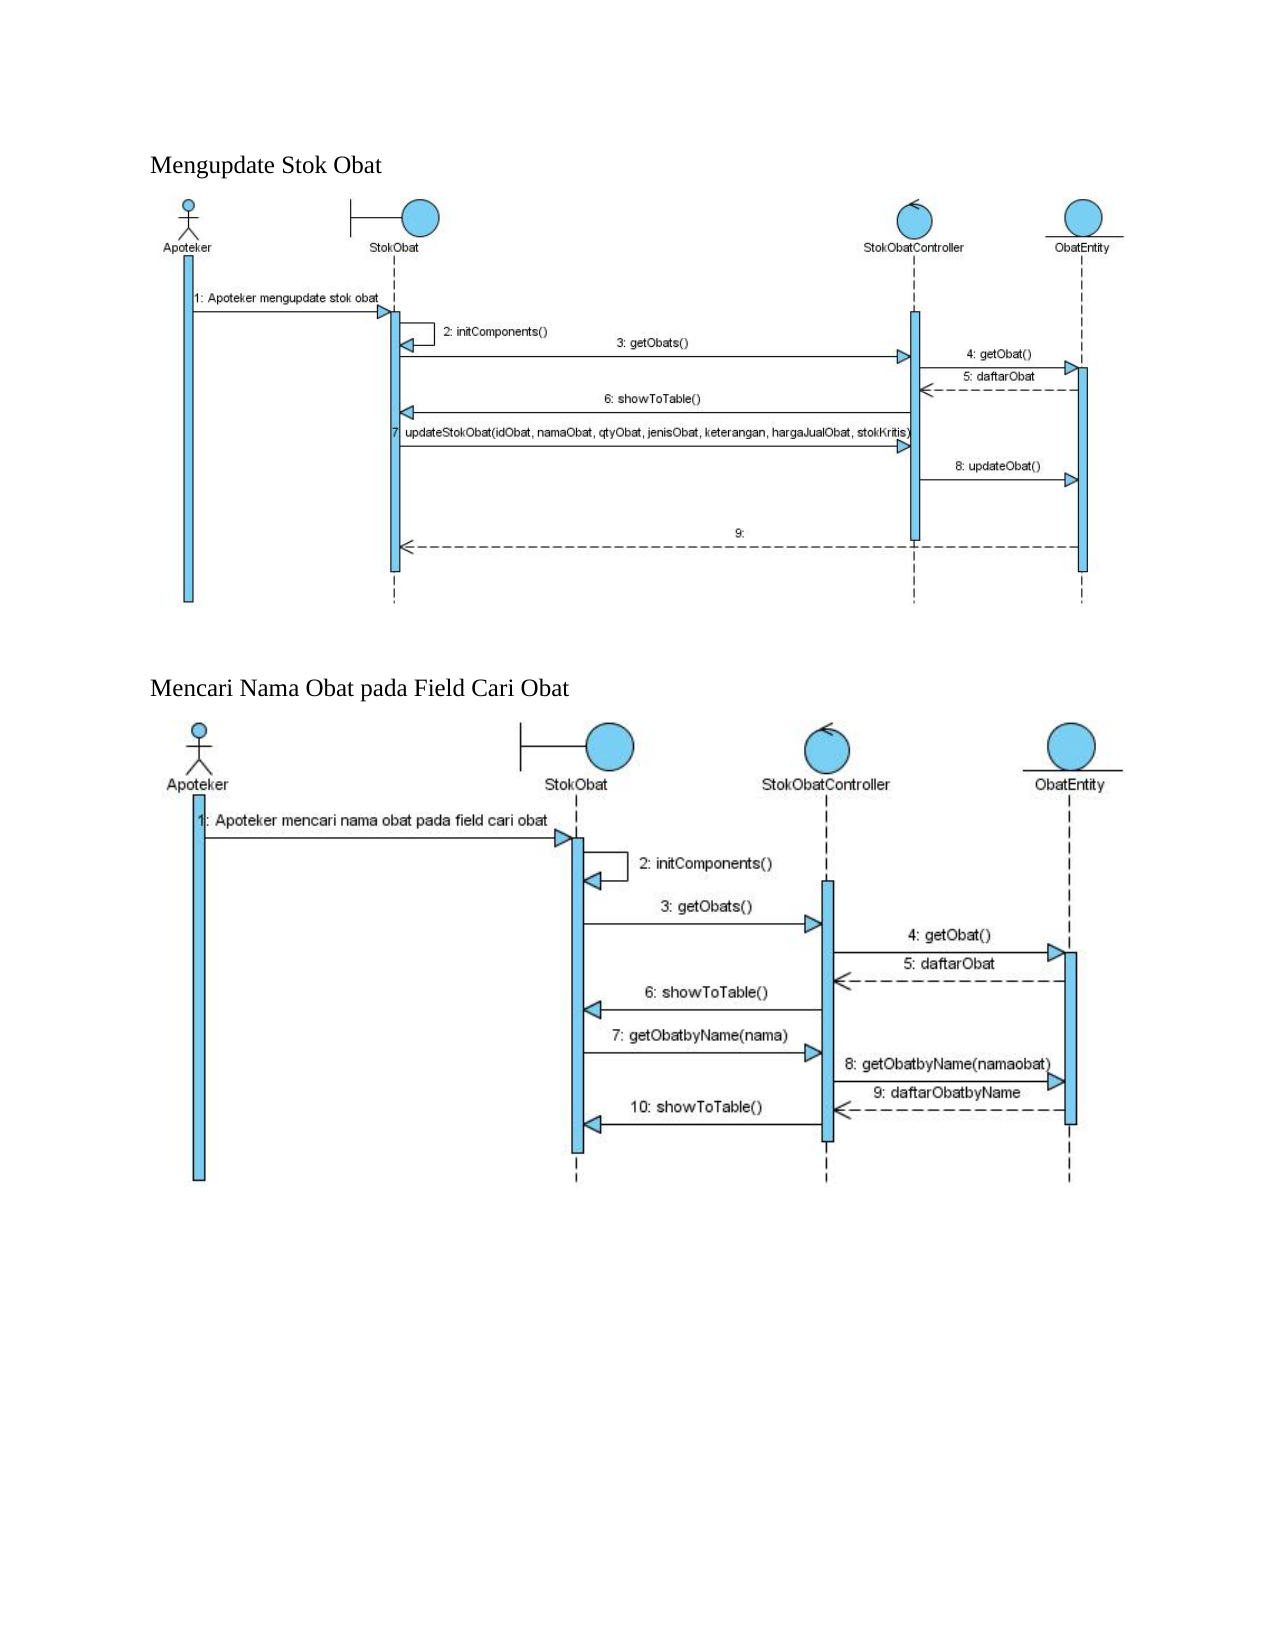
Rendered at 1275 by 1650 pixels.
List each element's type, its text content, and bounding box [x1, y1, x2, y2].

picture [150, 197, 1125, 607]
picture [150, 720, 1125, 1187]
text Mencari Nama Obat pada Field Cari Obat [150, 673, 1125, 702]
text Mengupdate Stok Obat [150, 150, 1125, 179]
